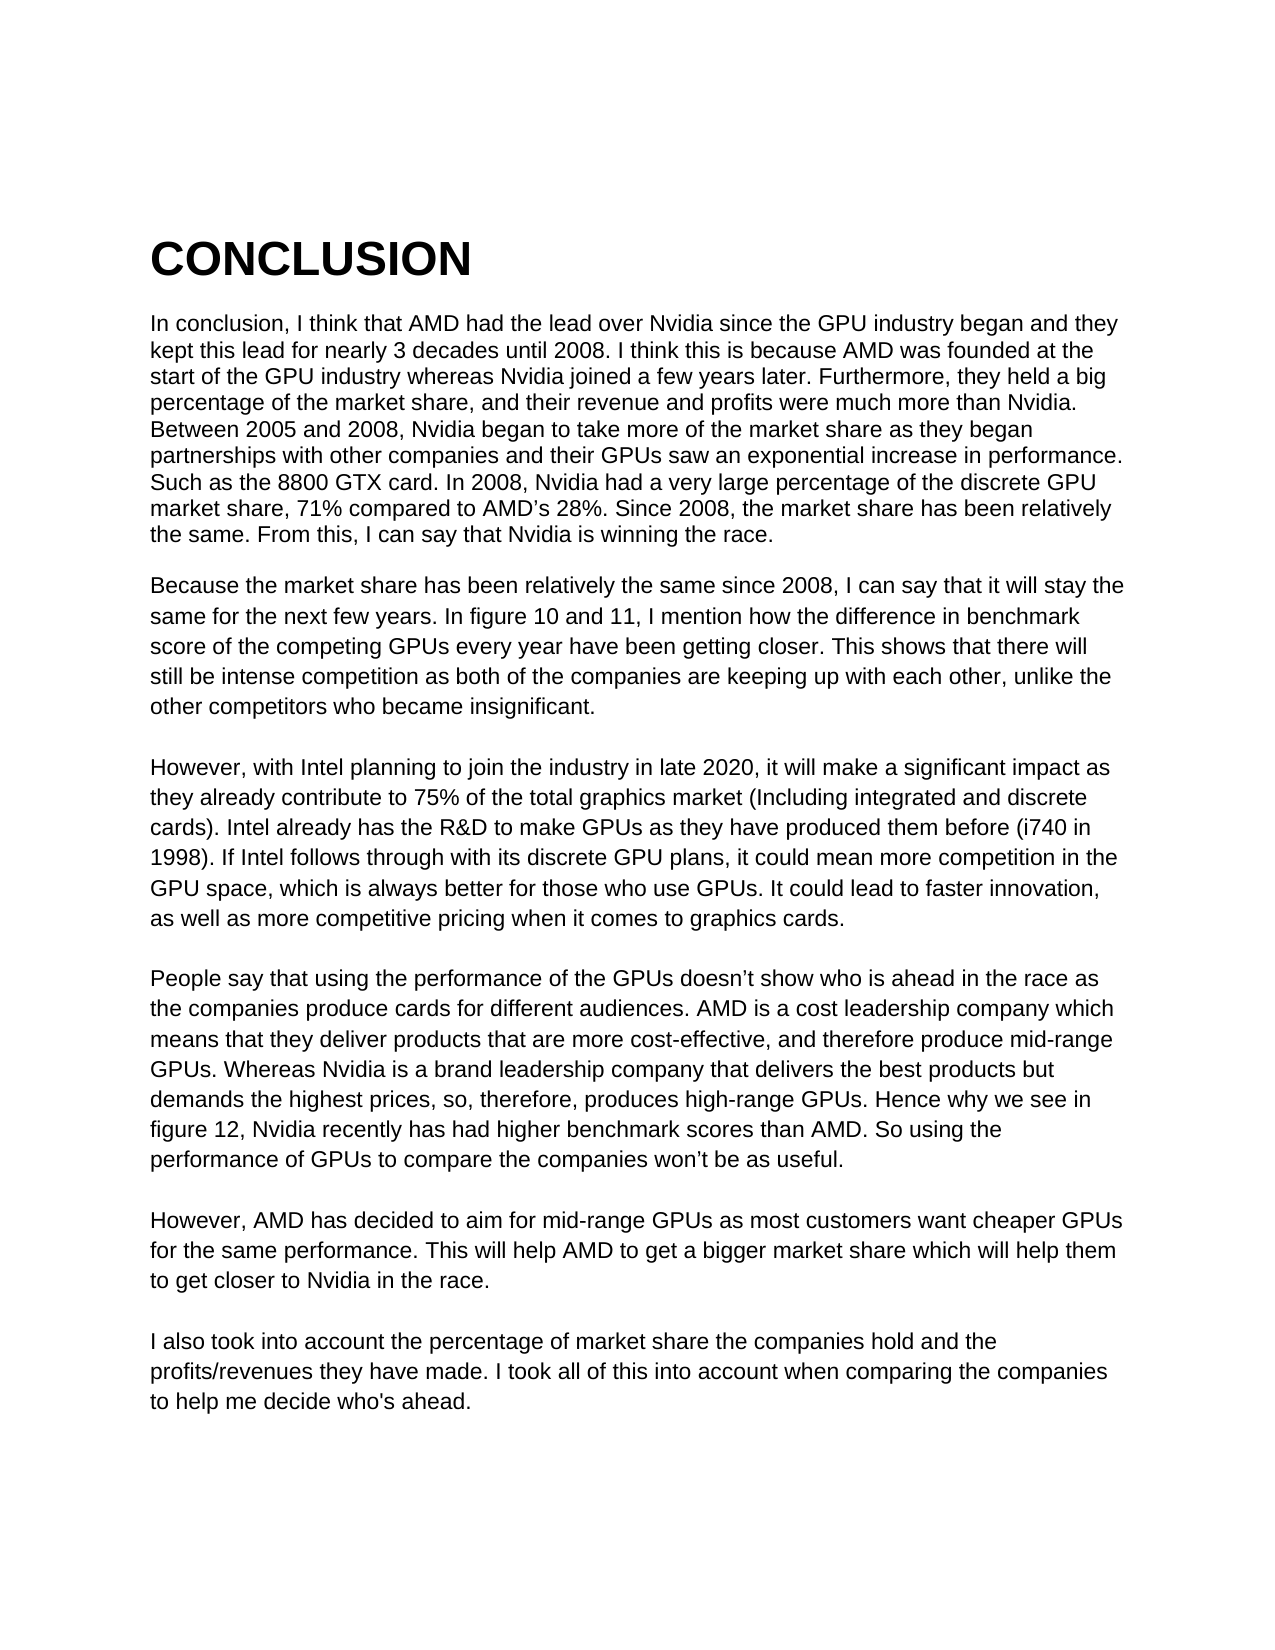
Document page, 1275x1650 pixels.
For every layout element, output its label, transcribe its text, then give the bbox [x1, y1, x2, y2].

text However, with Intel planning to join the industry in late 2020, it will make a significant impact as they already contribute to 75% of the total graphics market (Including integrated and discrete cards). Intel already has the R&D to make GPUs as they have produced them before (i740 in 1998). If Intel follows through with its discrete GPU plans, it could mean more competition in the GPU space, which is always better for those who use GPUs. It could lead to faster innovation, as well as more competitive pricing when it comes to graphics cards. [150, 754, 1125, 931]
subtitle CONCLUSION [150, 230, 1125, 285]
text Because the market share has been relatively the same since 2008, I can say that it will stay the same for the next few years. In figure 10 and 11, I mention how the difference in benchmark score of the competing GPUs every year have been getting closer. This shows that there will still be intense competition as both of the companies are keeping up with each other, unlike the other competitors who became insignificant. [150, 572, 1125, 720]
text People say that using the performance of the GPUs doesn’t show who is ahead in the race as the companies produce cards for different audiences. AMD is a cost leadership company which means that they deliver products that are more cost-effective, and therefore produce mid-range GPUs. Whereas Nvidia is a brand leadership company that delivers the best products but demands the highest prices, so, therefore, produces high-range GPUs. Hence why we see in figure 12, Nvidia recently has had higher benchmark scores than AMD. So using the performance of GPUs to compare the companies won’t be as useful. [150, 965, 1125, 1173]
text In conclusion, I think that AMD had the lead over Nvidia since the GPU industry began and they kept this lead for nearly 3 decades until 2008. I think this is because AMD was founded at the start of the GPU industry whereas Nvidia joined a few years later. Furthermore, they held a big percentage of the market share, and their revenue and profits were much more than Nvidia. Between 2005 and 2008, Nvidia began to take more of the market share as they began partnerships with other companies and their GPUs saw an exponential increase in performance. Such as the 8800 GTX card. In 2008, Nvidia had a very large percentage of the discrete GPU market share, 71% compared to AMD’s 28%. Since 2008, the market share has been relatively the same. From this, I can say that Nvidia is winning the race. [150, 310, 1125, 547]
text I also took into account the percentage of market share the companies hold and the profits/revenues they have made. I took all of this into account when comparing the companies to help me decide who's ahead. [150, 1328, 1125, 1414]
text However, AMD has decided to aim for mid-range GPUs as most customers want cheaper GPUs for the same performance. This will help AMD to get a bigger market share which will help them to get closer to Nvidia in the race. [150, 1207, 1125, 1294]
